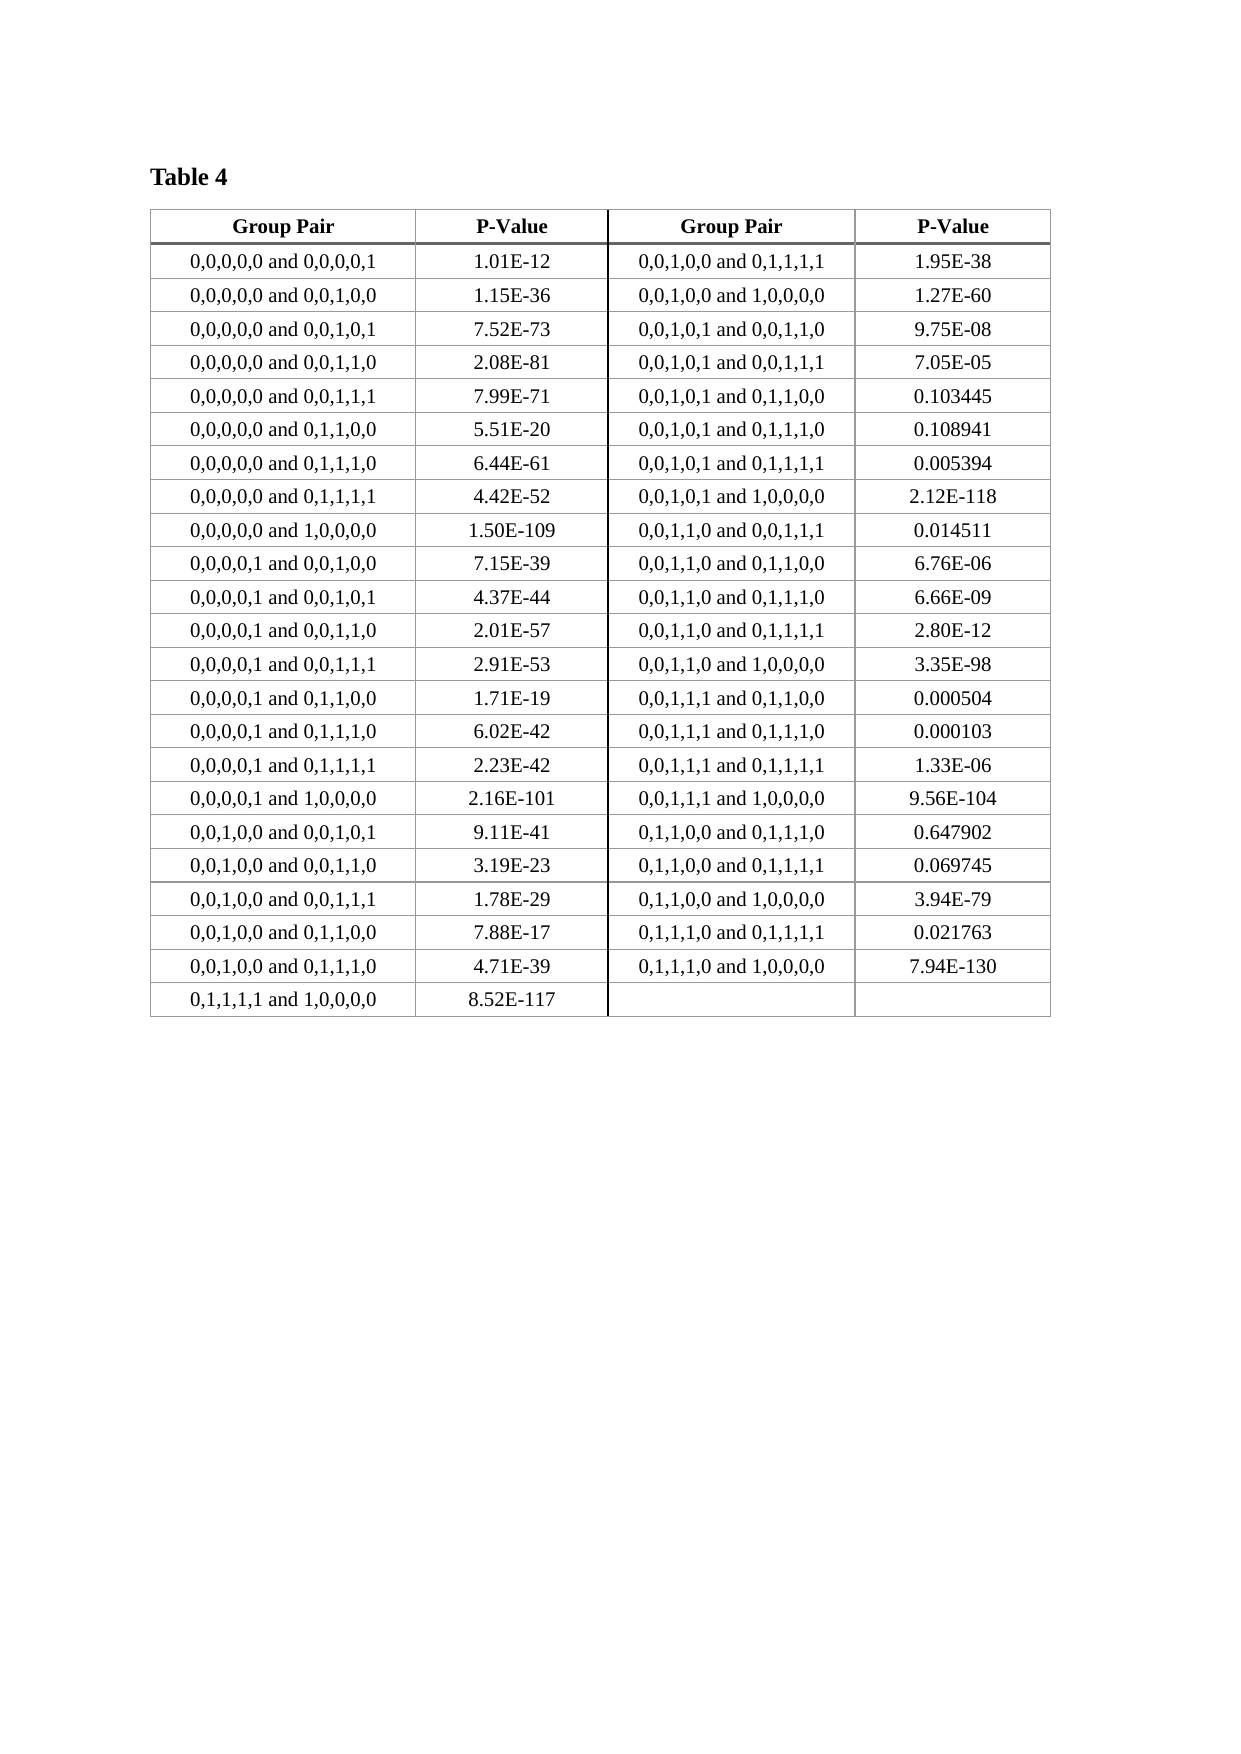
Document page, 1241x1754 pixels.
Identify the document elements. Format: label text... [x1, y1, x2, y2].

table_cell 0,0,1,1,1 and 1,0,0,0,0 [609, 782, 854, 814]
table_cell 0,0,0,0,1 and 0,1,1,1,0 [151, 715, 415, 747]
table_cell 4.71E-39 [416, 950, 607, 982]
table_cell 9.56E-104 [856, 782, 1050, 814]
table_cell 0,1,1,1,0 and 0,1,1,1,1 [609, 916, 854, 948]
table_cell 0.069745 [856, 849, 1050, 881]
subtitle Table 4 [150, 160, 1090, 192]
table_cell 0.647902 [856, 815, 1050, 848]
table_cell 1.27E-60 [856, 279, 1050, 311]
table_cell 0,1,1,0,0 and 0,1,1,1,0 [609, 815, 854, 848]
table_cell 7.15E-39 [416, 547, 607, 579]
table_cell 0,0,0,0,0 and 0,0,1,1,1 [151, 379, 415, 412]
table_cell 0,1,1,1,1 and 1,0,0,0,0 [151, 983, 415, 1016]
table_cell 0,1,1,0,0 and 1,0,0,0,0 [609, 883, 854, 915]
table_cell 6.44E-61 [416, 446, 607, 479]
table_cell 0,0,0,0,1 and 1,0,0,0,0 [151, 782, 415, 814]
table_cell 0.014511 [856, 514, 1050, 546]
table_cell 0,1,1,1,0 and 1,0,0,0,0 [609, 950, 854, 982]
table_cell 0,0,0,0,0 and 0,1,1,1,0 [151, 446, 415, 479]
table_cell 0.021763 [856, 916, 1050, 948]
table_cell 1.78E-29 [416, 883, 607, 915]
table_cell 0,0,0,0,0 and 1,0,0,0,0 [151, 514, 415, 546]
table_cell 0,0,1,1,1 and 0,1,1,1,1 [609, 748, 854, 781]
table_cell 0,0,0,0,0 and 0,1,1,0,0 [151, 413, 415, 445]
table_cell 5.51E-20 [416, 413, 607, 445]
table_cell 0,0,1,0,1 and 0,0,1,1,0 [609, 312, 854, 345]
table_cell 9.75E-08 [856, 312, 1050, 345]
table_cell 4.37E-44 [416, 581, 607, 613]
table_cell 1.95E-38 [856, 245, 1050, 278]
table_header P-Value [416, 210, 607, 242]
table_cell 0,0,1,0,0 and 1,0,0,0,0 [609, 279, 854, 311]
table_cell 2.80E-12 [856, 614, 1050, 647]
table_cell 0.103445 [856, 379, 1050, 412]
table_cell 0.108941 [856, 413, 1050, 445]
table_cell 0,0,1,0,1 and 0,0,1,1,1 [609, 346, 854, 378]
table_cell 0,1,1,0,0 and 0,1,1,1,1 [609, 849, 854, 881]
table_cell 0,0,1,0,1 and 0,1,1,1,1 [609, 446, 854, 479]
table_cell 0,0,1,1,0 and 0,0,1,1,1 [609, 514, 854, 546]
table_cell 4.42E-52 [416, 480, 607, 512]
table_cell 0,0,0,0,0 and 0,0,0,0,1 [151, 245, 415, 278]
table_cell 1.33E-06 [856, 748, 1050, 781]
table_header P-Value [856, 210, 1050, 242]
table_cell 0,0,1,0,0 and 0,0,1,1,1 [151, 883, 415, 915]
table_cell 0,0,1,1,0 and 0,1,1,1,0 [609, 581, 854, 613]
table_cell 2.91E-53 [416, 648, 607, 680]
table_cell 0,0,0,0,1 and 0,0,1,0,0 [151, 547, 415, 579]
table_cell 2.16E-101 [416, 782, 607, 814]
table_cell 1.71E-19 [416, 681, 607, 714]
table_cell 3.94E-79 [856, 883, 1050, 915]
table_cell 0.000103 [856, 715, 1050, 747]
table_header Group Pair [609, 210, 854, 242]
table_cell 0,0,1,0,1 and 0,1,1,1,0 [609, 413, 854, 445]
table_cell 0,0,1,0,0 and 0,0,1,1,0 [151, 849, 415, 881]
table_cell 0,0,1,0,0 and 0,0,1,0,1 [151, 815, 415, 848]
table_cell 0,0,1,0,0 and 0,1,1,1,0 [151, 950, 415, 982]
table_cell 0,0,0,0,1 and 0,0,1,0,1 [151, 581, 415, 613]
table_cell 0,0,1,1,0 and 0,1,1,0,0 [609, 547, 854, 579]
table_cell 8.52E-117 [416, 983, 607, 1016]
table_cell 2.12E-118 [856, 480, 1050, 512]
table_cell 7.99E-71 [416, 379, 607, 412]
table_cell 0.005394 [856, 446, 1050, 479]
table_cell 0,0,0,0,1 and 0,0,1,1,1 [151, 648, 415, 680]
table_cell 2.01E-57 [416, 614, 607, 647]
table_cell 3.35E-98 [856, 648, 1050, 680]
table_cell 6.76E-06 [856, 547, 1050, 579]
table_cell 0,0,0,0,0 and 0,0,1,1,0 [151, 346, 415, 378]
table_cell 1.15E-36 [416, 279, 607, 311]
table_cell 1.50E-109 [416, 514, 607, 546]
table_cell 0,0,0,0,0 and 0,1,1,1,1 [151, 480, 415, 512]
table_cell 0,0,0,0,0 and 0,0,1,0,1 [151, 312, 415, 345]
table_cell 3.19E-23 [416, 849, 607, 881]
table_cell 7.88E-17 [416, 916, 607, 948]
table_cell 1.01E-12 [416, 245, 607, 278]
table_cell 6.02E-42 [416, 715, 607, 747]
table_cell [856, 983, 1050, 1016]
table_cell 0,0,0,0,1 and 0,1,1,1,1 [151, 748, 415, 781]
table_cell 0,0,1,0,1 and 0,1,1,0,0 [609, 379, 854, 412]
table_cell 0,0,1,1,1 and 0,1,1,0,0 [609, 681, 854, 714]
table_cell 2.08E-81 [416, 346, 607, 378]
table_cell 6.66E-09 [856, 581, 1050, 613]
table_cell 9.11E-41 [416, 815, 607, 848]
table_cell 0,0,1,0,0 and 0,1,1,0,0 [151, 916, 415, 948]
table_header Group Pair [151, 210, 415, 242]
table_cell [609, 983, 854, 1016]
table_cell 0,0,1,0,1 and 1,0,0,0,0 [609, 480, 854, 512]
table_cell 0,0,1,1,0 and 0,1,1,1,1 [609, 614, 854, 647]
table_cell 7.94E-130 [856, 950, 1050, 982]
table_cell 0,0,1,0,0 and 0,1,1,1,1 [609, 245, 854, 278]
table_cell 0,0,0,0,1 and 0,0,1,1,0 [151, 614, 415, 647]
table_cell 0.000504 [856, 681, 1050, 714]
table_cell 0,0,1,1,1 and 0,1,1,1,0 [609, 715, 854, 747]
table_cell 0,0,1,1,0 and 1,0,0,0,0 [609, 648, 854, 680]
table_cell 0,0,0,0,0 and 0,0,1,0,0 [151, 279, 415, 311]
table_cell 0,0,0,0,1 and 0,1,1,0,0 [151, 681, 415, 714]
table_cell 7.52E-73 [416, 312, 607, 345]
table_cell 2.23E-42 [416, 748, 607, 781]
table_cell 7.05E-05 [856, 346, 1050, 378]
